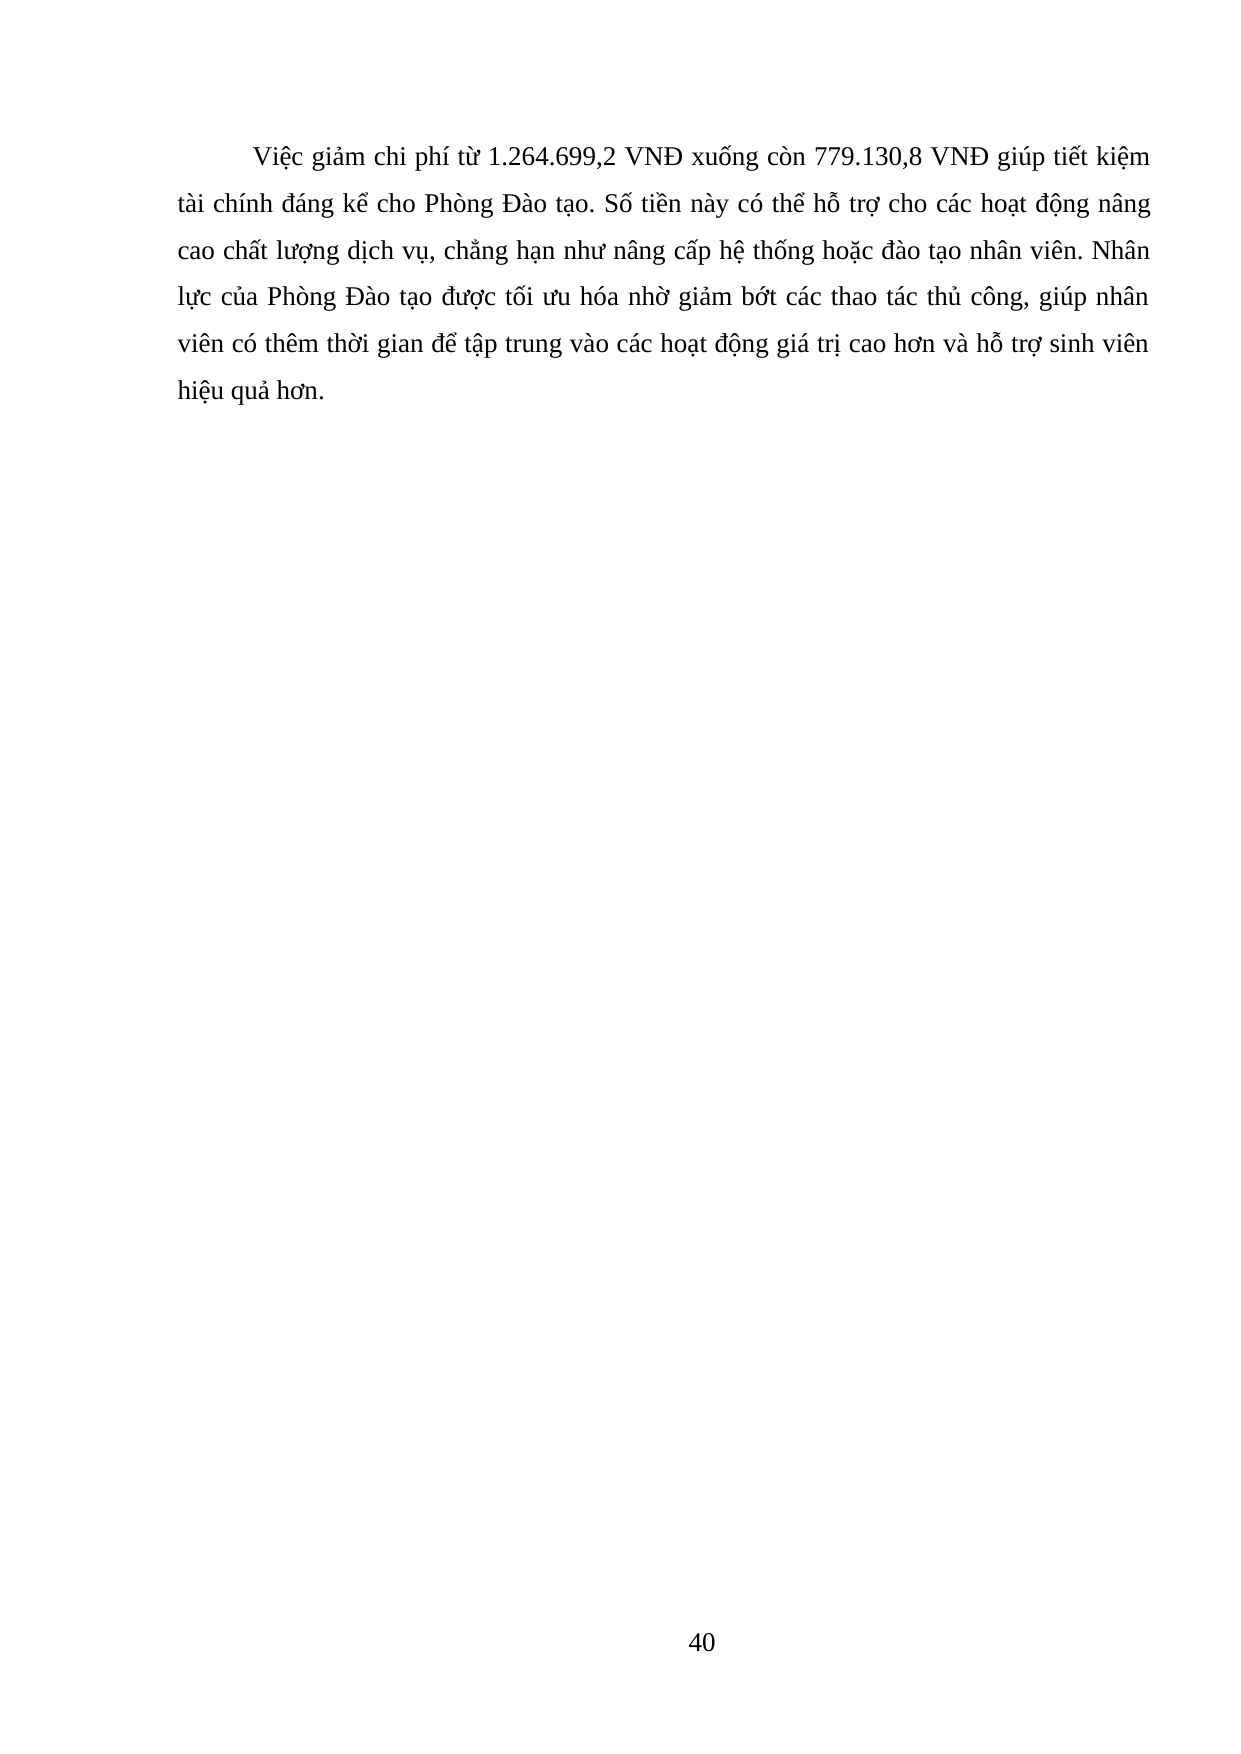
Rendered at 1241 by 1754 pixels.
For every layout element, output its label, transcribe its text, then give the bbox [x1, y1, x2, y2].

text Việc giảm chi phí từ 1.264.699,2 VNĐ xuống còn 779.130,8 VNĐ giúp tiết kiệm tài chính đáng kể cho Phòng Đào tạo. Số tiền này có thể hỗ trợ cho các hoạt động nâng cao chất lượng dịch vụ, chẳng hạn như nâng cấp hệ thống hoặc đào tạo nhân viên. Nhân lực của Phòng Đào tạo được tối ưu hóa nhờ giảm bớt các thao tác thủ công, giúp nhân viên có thêm thời gian để tập trung vào các hoạt động giá trị cao hơn và hỗ trợ sinh viên hiệu quả hơn. [177, 140, 1152, 405]
